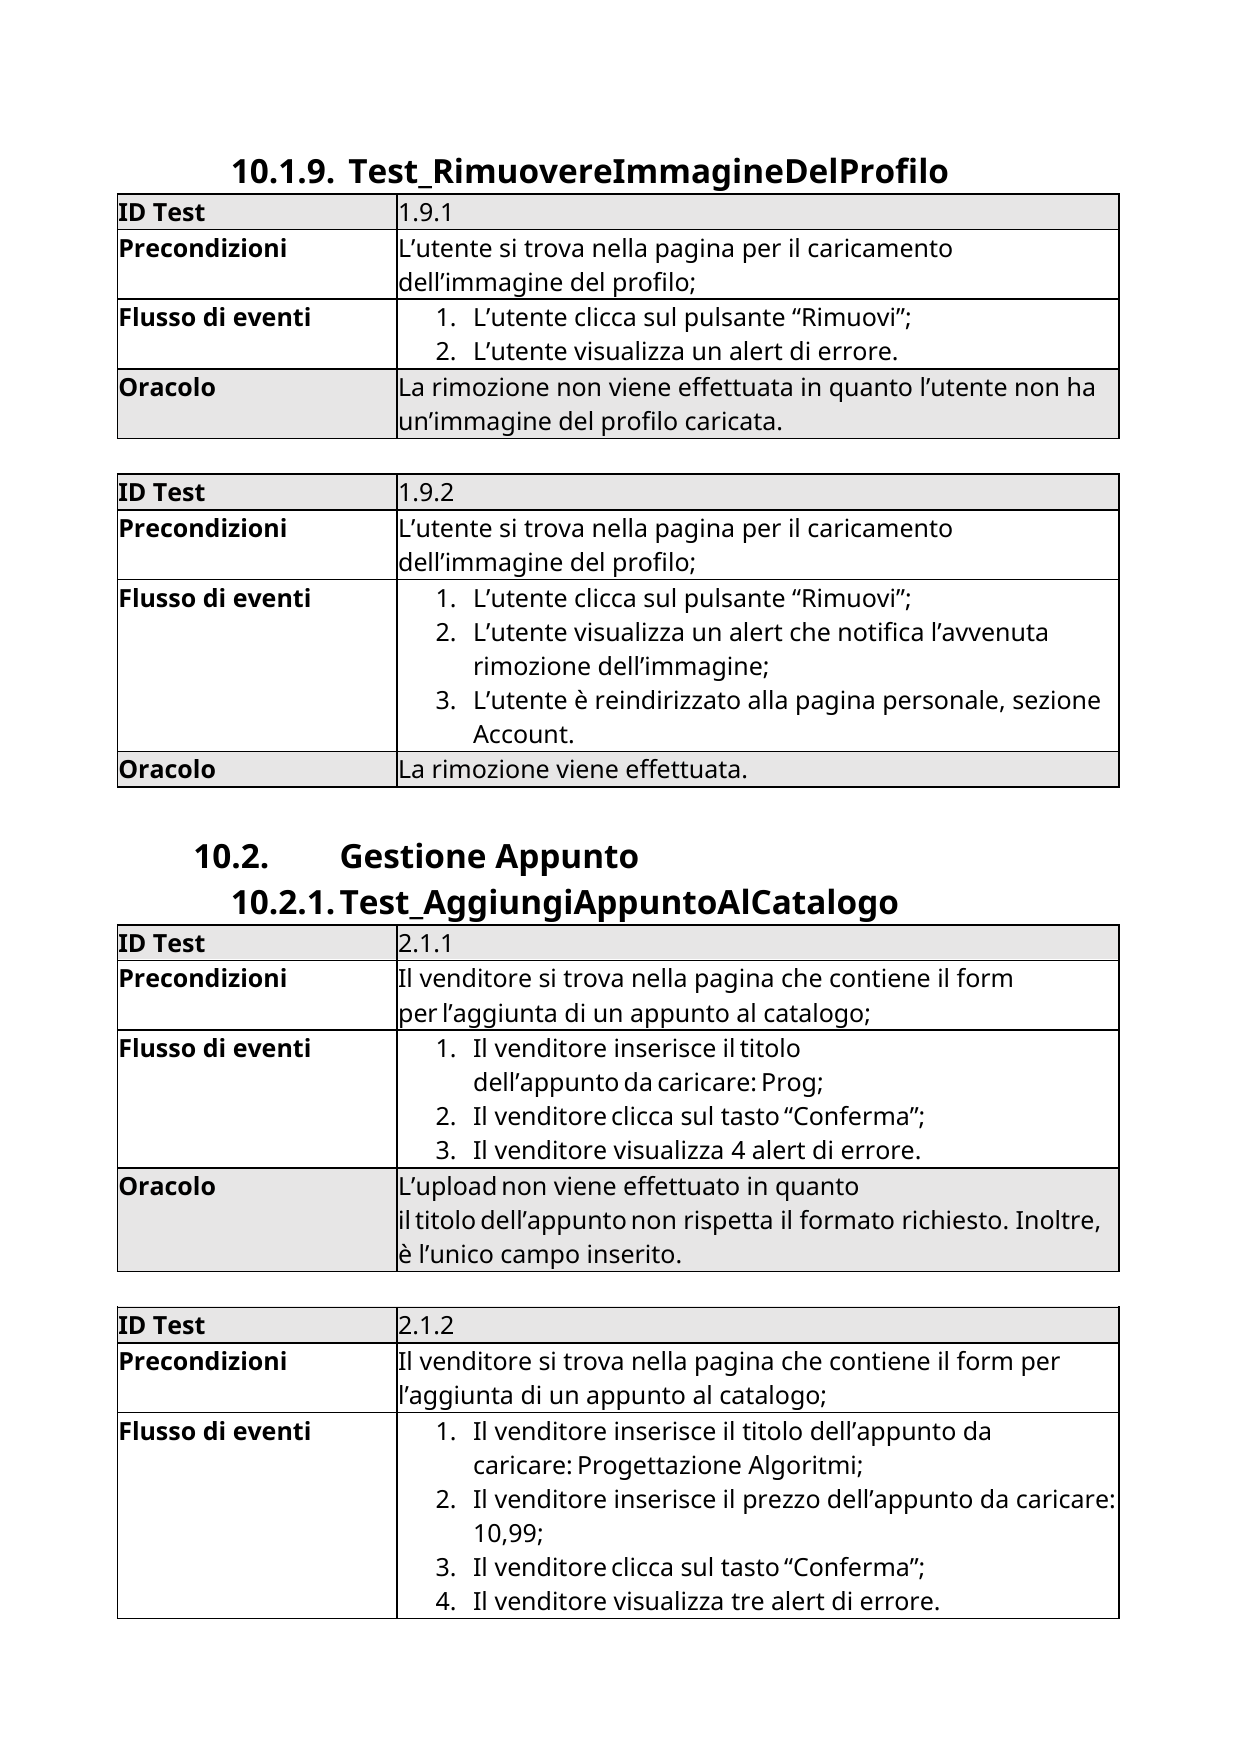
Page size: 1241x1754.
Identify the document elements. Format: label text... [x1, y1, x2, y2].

list Gestione Appunto [193, 833, 1122, 878]
table_cell La rimozione viene effettuata. [398, 752, 1118, 786]
list Test_RimuovereImmagineDelProfilo [231, 148, 1122, 193]
table_cell L’utente clicca sul pulsante “Rimuovi”; L’utente visualizza un alert di errore. [398, 300, 1118, 368]
list Test_AggiungiAppuntoAlCatalogo [231, 878, 1122, 924]
table_cell Il venditore inserisce il titolo dell’appunto da caricare: Progettazione Algoritmi; Il venditore inserisce il prezzo dell’appunto da caricare: 10,99; Il venditore clicca sul tasto “Conferma”; Il venditore visualizza tre alert di errore. [398, 1413, 1118, 1618]
table_cell L’utente si trova nella pagina per il caricamento dell’immagine del profilo; [398, 511, 1118, 579]
table_cell Flusso di eventi [118, 1031, 396, 1167]
table_cell Flusso di eventi [118, 300, 396, 368]
table_cell Oracolo [118, 1169, 396, 1271]
table_cell La rimozione non viene effettuata in quanto l’utente non ha un’immagine del profilo caricata. [398, 370, 1118, 438]
table_cell Il venditore si trova nella pagina che contiene il form per l’aggiunta di un appunto al catalogo; [398, 1344, 1118, 1412]
table_cell L’utente si trova nella pagina per il caricamento dell’immagine del profilo; [398, 230, 1118, 298]
table_cell L’upload non viene effettuato in quanto il titolo dell’appunto non rispetta il formato richiesto. Inoltre, è l’unico campo inserito. [398, 1169, 1118, 1271]
table_cell Precondizioni [118, 230, 396, 298]
table_header 1.9.1 [398, 195, 1118, 229]
table_header ID Test [118, 1308, 396, 1342]
table_header ID Test [118, 926, 396, 959]
table_header ID Test [118, 195, 396, 229]
table_cell Precondizioni [118, 511, 396, 579]
table_cell Flusso di eventi [118, 580, 396, 751]
table_cell Precondizioni [118, 961, 396, 1029]
table_header 2.1.1 [398, 926, 1118, 959]
table_cell Il venditore inserisce il titolo dell’appunto da caricare: Prog; Il venditore clicca sul tasto “Conferma”; Il venditore visualizza 4 alert di errore. [398, 1031, 1118, 1167]
table_cell Precondizioni [118, 1344, 396, 1412]
table_cell Oracolo [118, 752, 396, 786]
table_cell Oracolo [118, 370, 396, 438]
table_header 1.9.2 [398, 475, 1118, 509]
table_header ID Test [118, 475, 396, 509]
table_cell L’utente clicca sul pulsante “Rimuovi”; L’utente visualizza un alert che notifica l’avvenuta rimozione dell’immagine; L’utente è reindirizzato alla pagina personale, sezione Account. [398, 580, 1118, 751]
table_cell Il venditore si trova nella pagina che contiene il form per l’aggiunta di un appunto al catalogo; [398, 961, 1118, 1029]
table_cell Flusso di eventi [118, 1413, 396, 1618]
table_header 2.1.2 [398, 1308, 1118, 1342]
